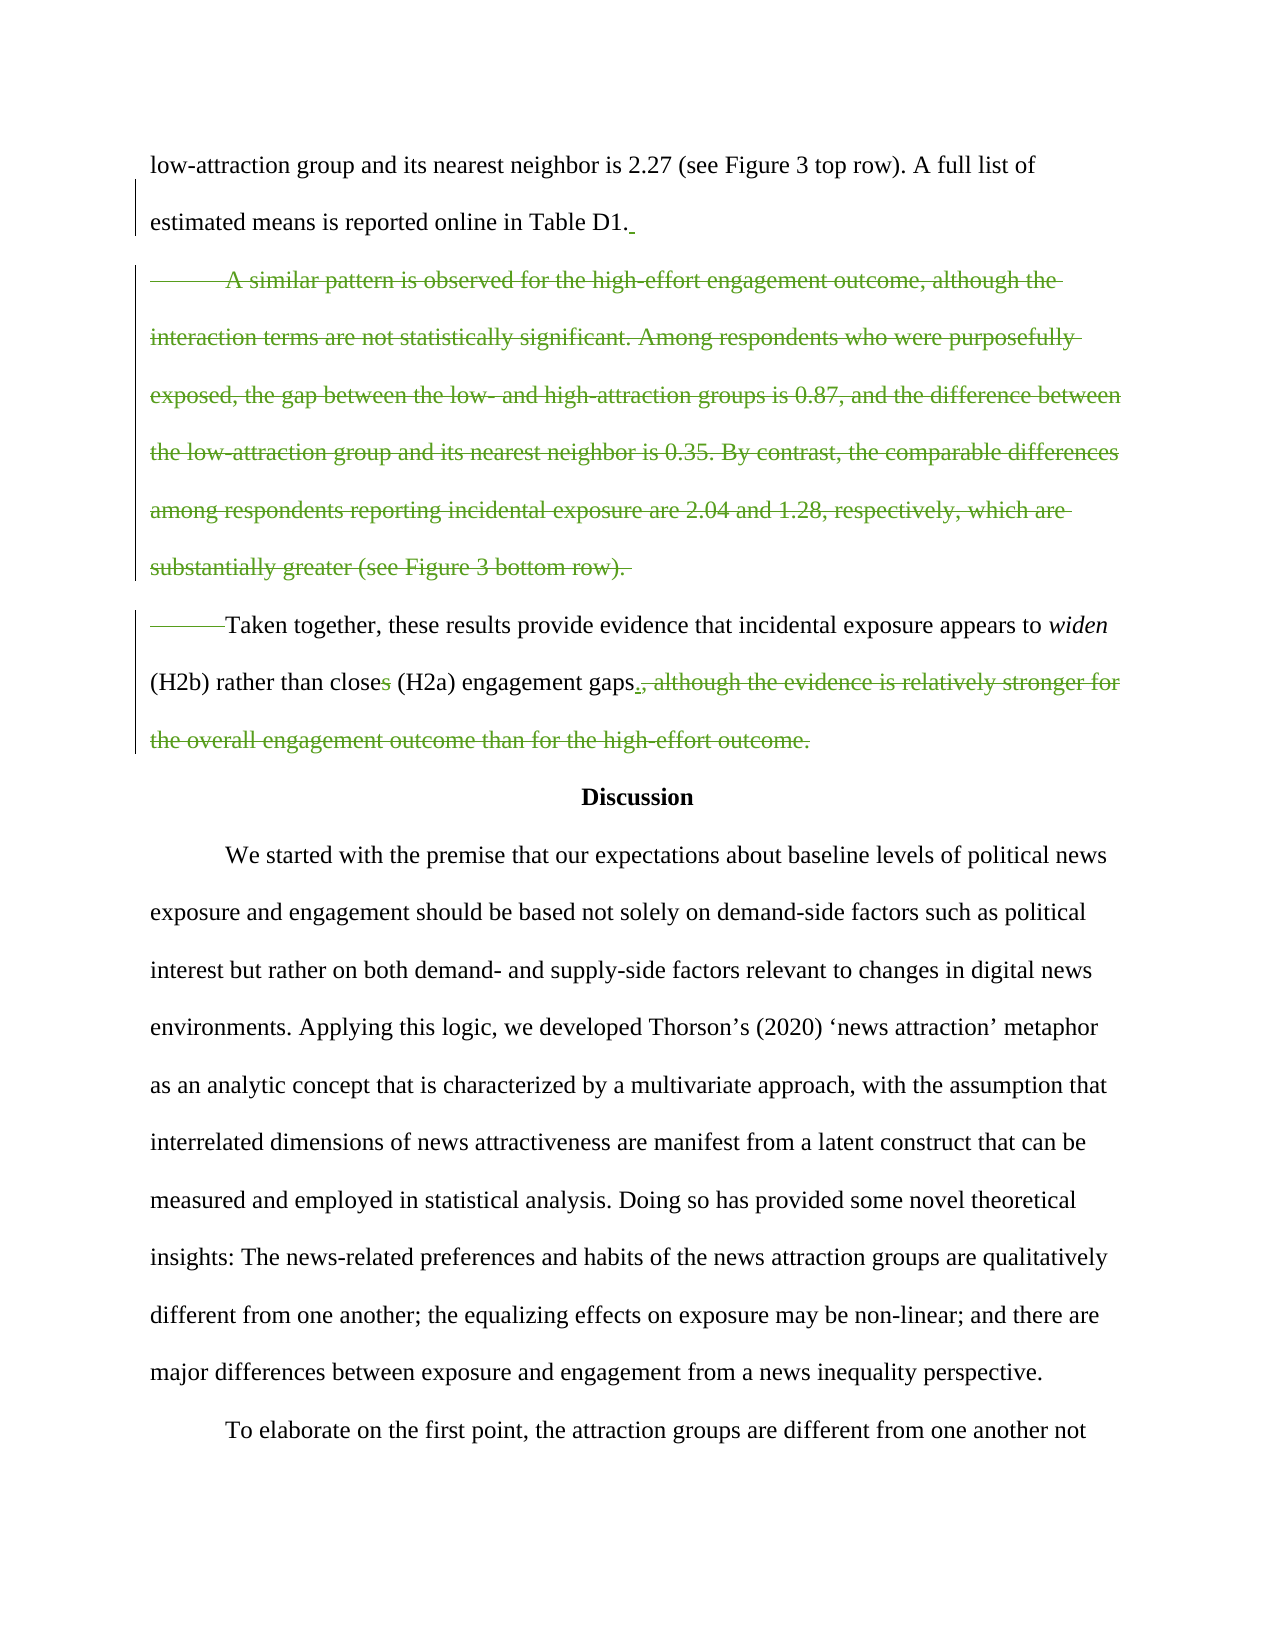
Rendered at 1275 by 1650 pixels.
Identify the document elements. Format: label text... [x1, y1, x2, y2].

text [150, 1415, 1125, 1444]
text We started with the premise that our expectations about baseline levels of political news exposure and engagement should be based not solely on demand-side factors such as political interest but rather on both demand- and supply-side factors relevant to changes in digital news environments. Applying this logic, we developed Thorson’s (2020) ‘news attraction’ metaphor as an analytic concept that is characterized by a multivariate approach, with the assumption that interrelated dimensions of news attractiveness are manifest from a latent construct that can be measured and employed in statistical analysis. Doing so has provided some novel theoretical insights: The news-related preferences and habits of the news attraction groups are qualitatively different from one another; the equalizing effects on exposure may be non-linear; and there are major differences between exposure and engagement from a news inequality perspective. [150, 840, 1125, 1386]
text Discussion [150, 782, 1125, 811]
text Taken together, these results provide evidence that incidental exposure appears to widen (H2b) rather than close (H2a) engagement gaps [150, 610, 1125, 754]
